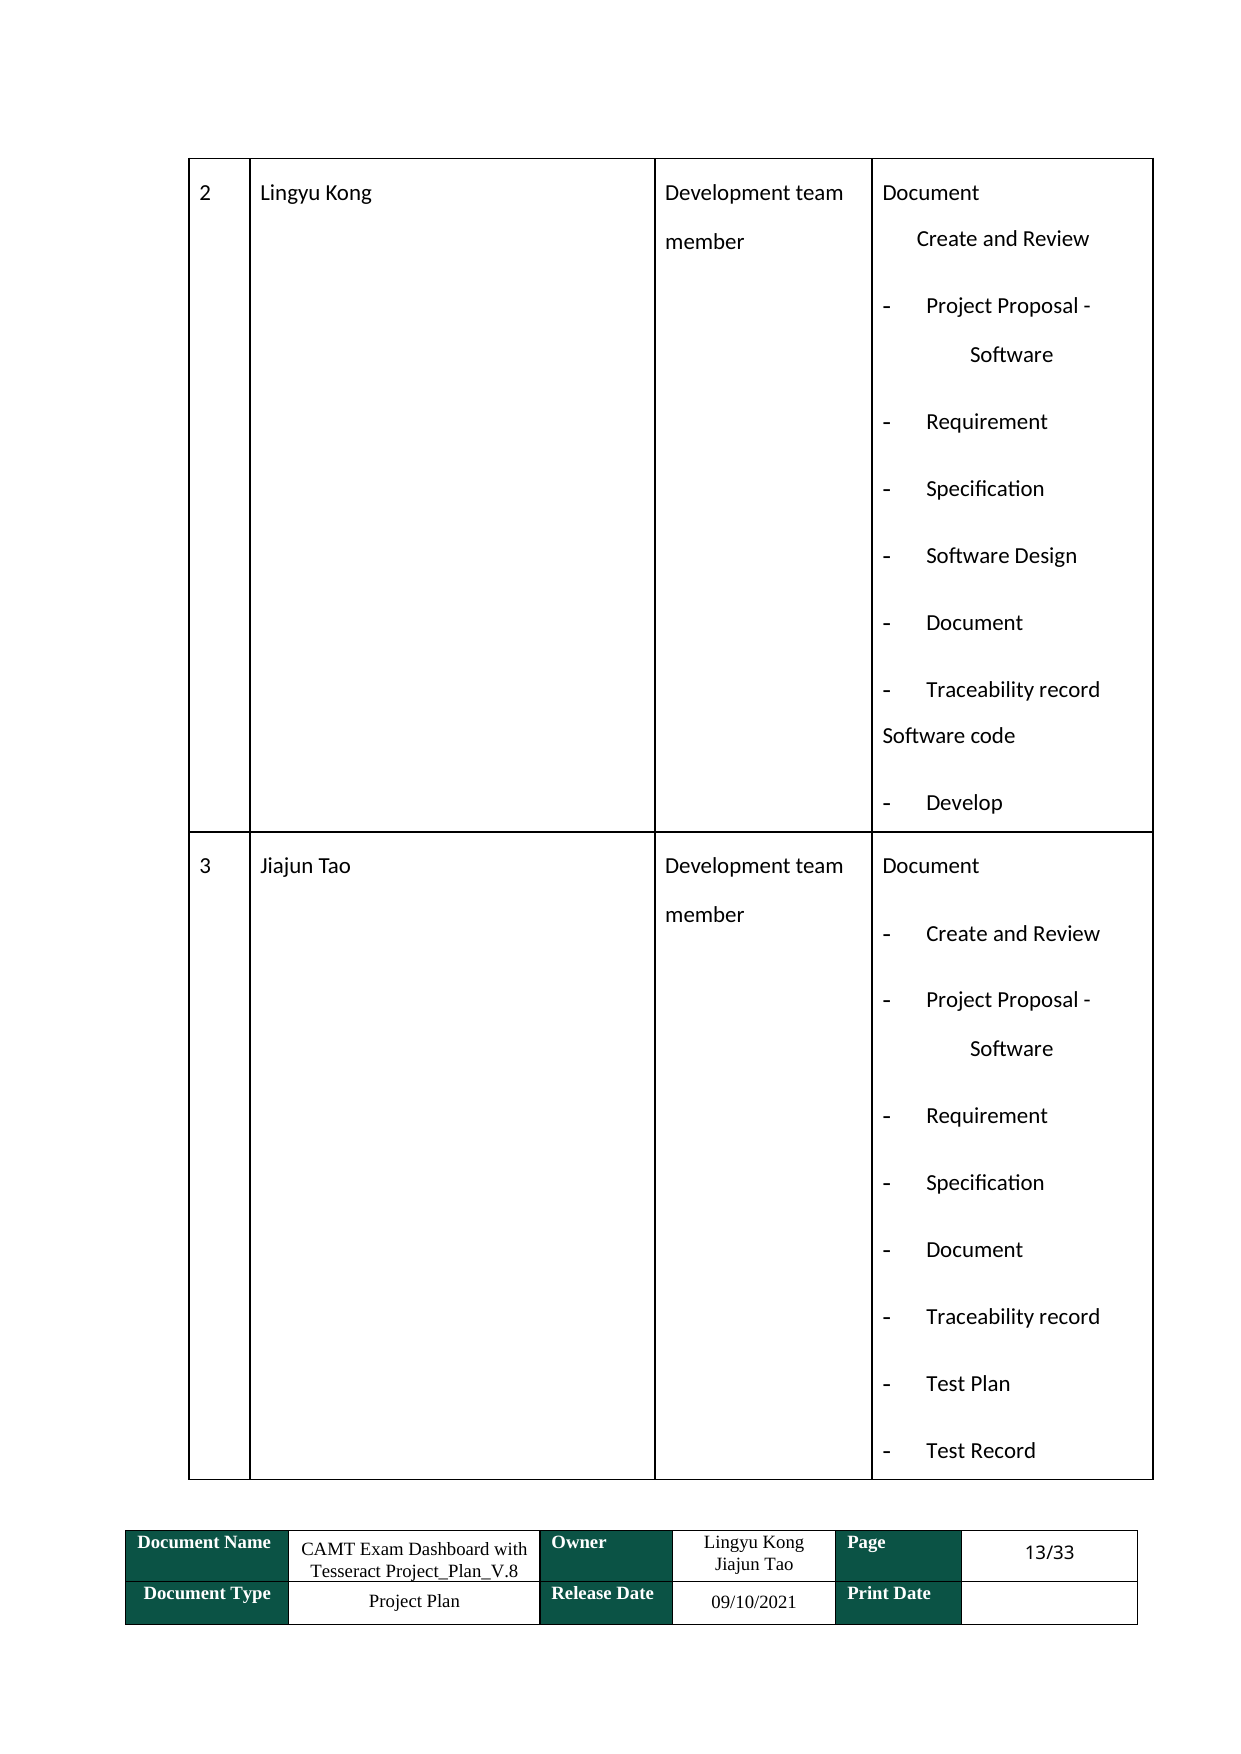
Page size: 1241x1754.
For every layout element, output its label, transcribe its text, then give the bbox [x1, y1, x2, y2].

table_cell 2 [190, 159, 249, 831]
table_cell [873, 833, 1152, 1479]
table_cell Document Create and Review Project Proposal - Software Requirement Specification Software Design Document Traceability record Software code Develop [873, 159, 1152, 831]
table_cell 3 [190, 833, 249, 1479]
table_cell Development team member [656, 159, 871, 831]
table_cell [656, 833, 871, 1479]
table_cell Lingyu Kong [251, 159, 654, 831]
table_cell Jiajun Tao [251, 833, 654, 1479]
